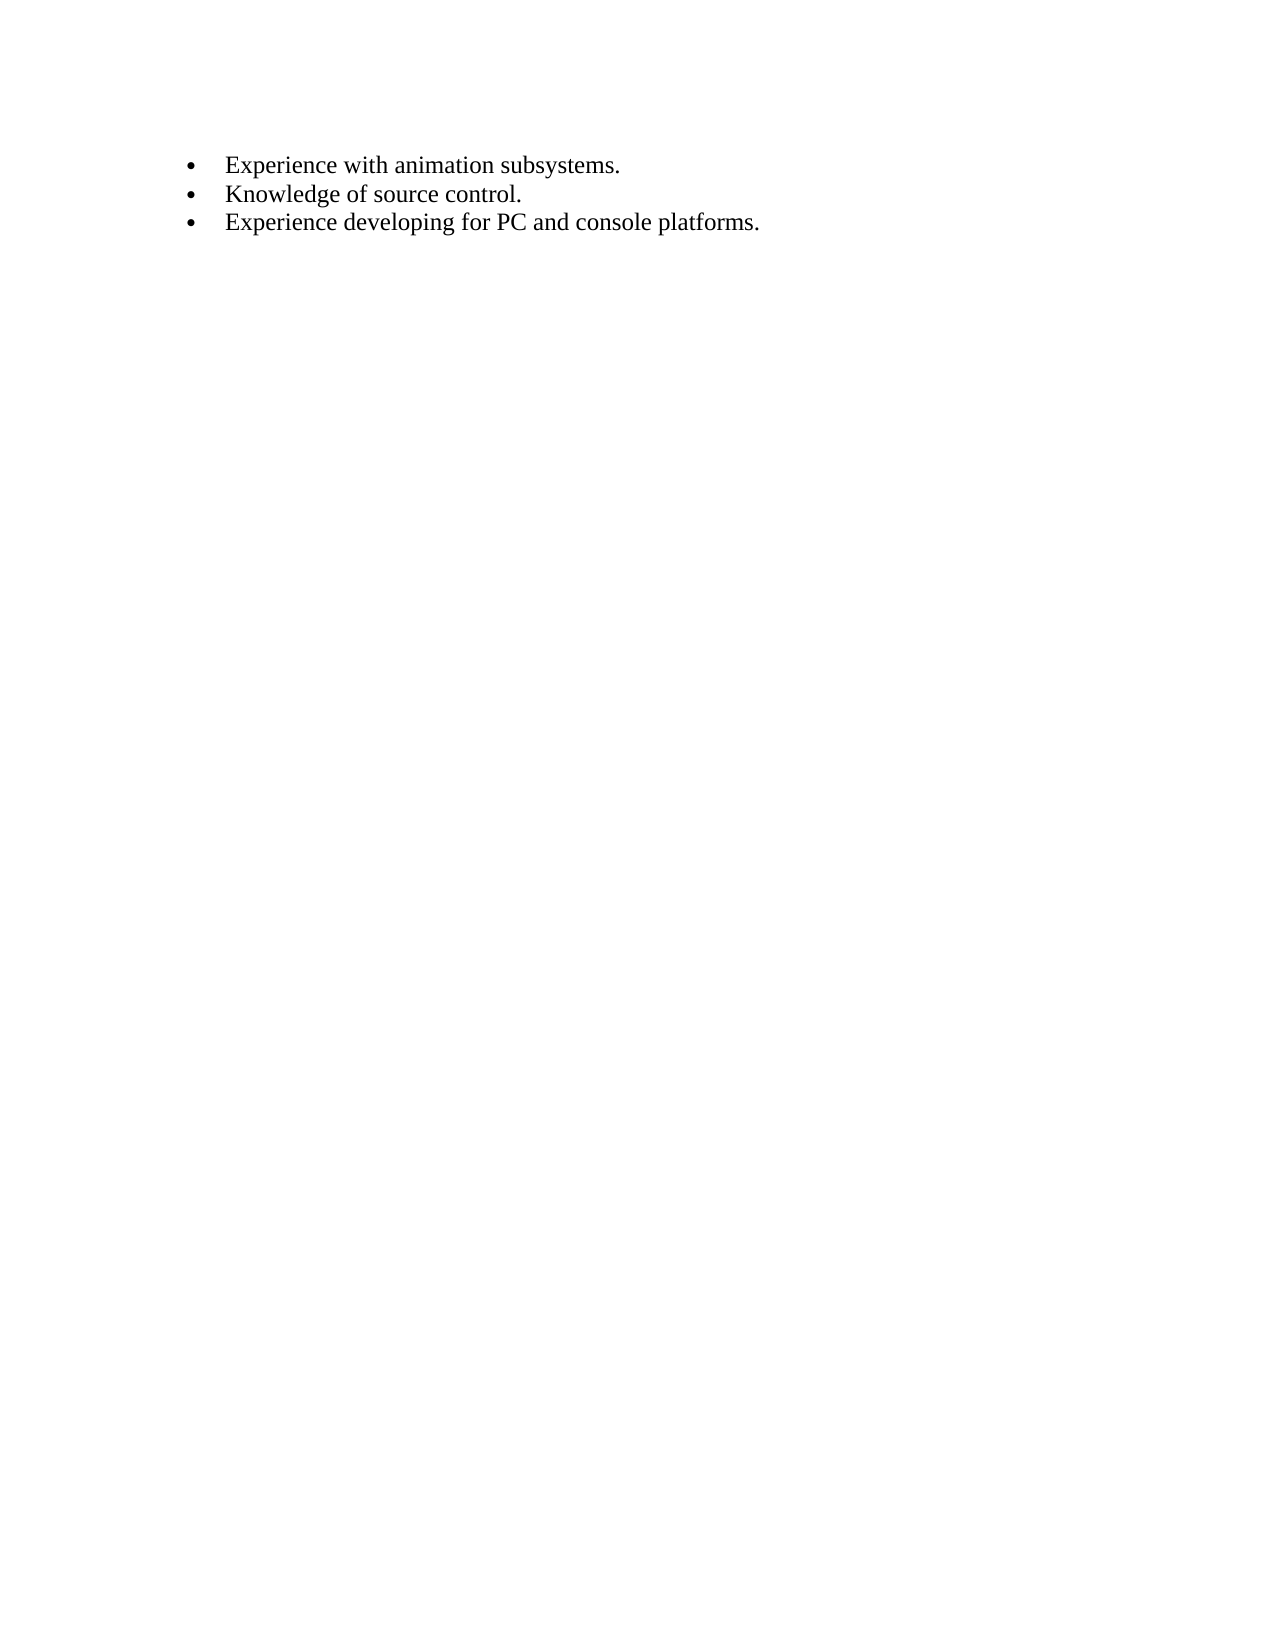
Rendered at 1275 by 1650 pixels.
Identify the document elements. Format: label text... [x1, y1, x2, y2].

list Experience with animation subsystems. [187, 150, 1125, 179]
list Knowledge of source control. [187, 179, 1125, 207]
list Experience developing for PC and console platforms. [187, 207, 1125, 236]
